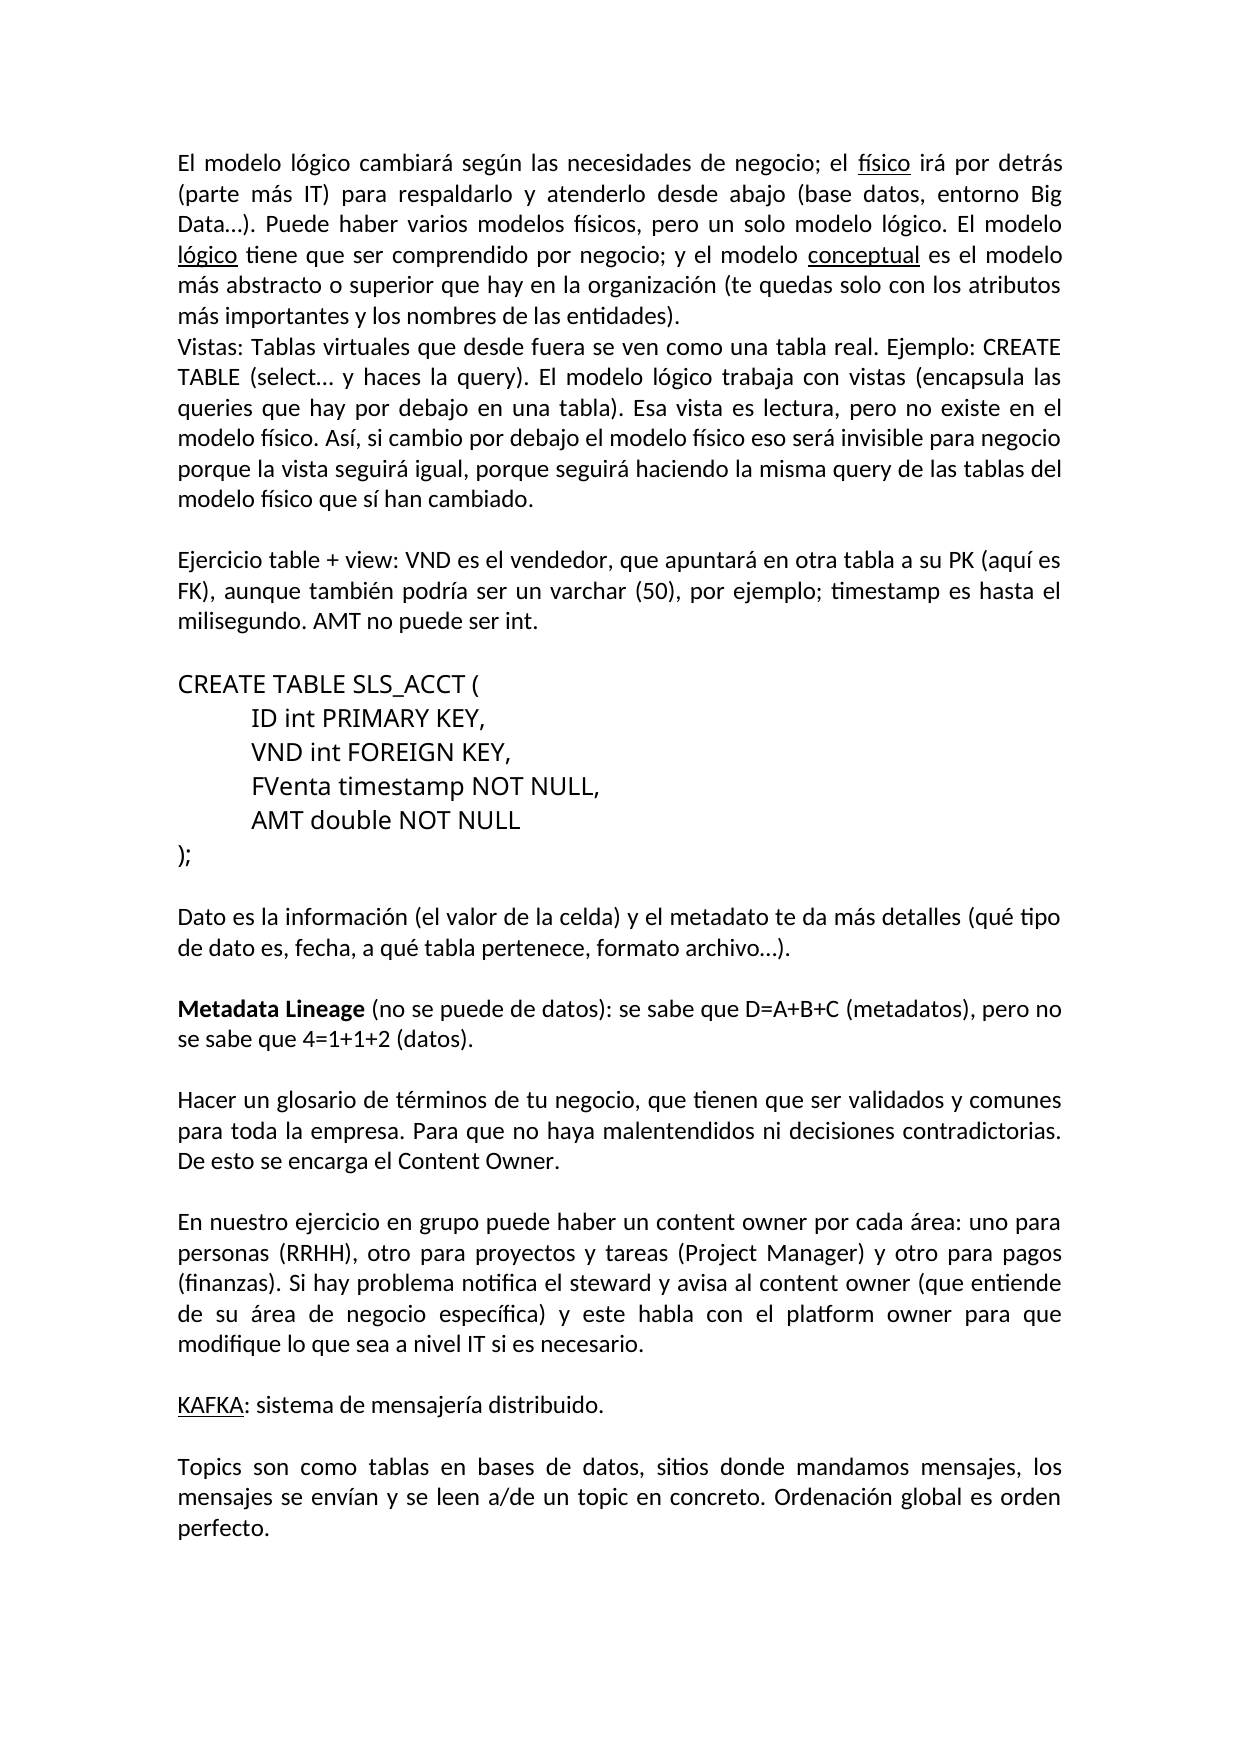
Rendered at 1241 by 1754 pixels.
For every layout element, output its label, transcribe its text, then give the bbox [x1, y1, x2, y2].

text AMT double NOT NULL [177, 803, 1063, 837]
text ); [177, 837, 1063, 871]
text El modelo lógico cambiará según las necesidades de negocio; el físico irá por detrás (parte más IT) para respaldarlo y atenderlo desde abajo (base datos, entorno Big Data…). Puede haber varios modelos físicos, pero un solo modelo lógico. El modelo lógico tiene que ser comprendido por negocio; y el modelo conceptual es el modelo más abstracto o superior que hay en la organización (te quedas solo con los atributos más importantes y los nombres de las entidades). [177, 148, 1063, 331]
text ID int PRIMARY KEY, [177, 701, 1063, 734]
text FVenta timestamp NOT NULL, [177, 769, 1063, 803]
text Topics son como tablas en bases de datos, sitios donde mandamos mensajes, los mensajes se envían y se leen a/de un topic en concreto. Ordenación global es orden perfecto. [177, 1451, 1063, 1542]
text Vistas: Tablas virtuales que desde fuera se ven como una tabla real. Ejemplo: CREATE TABLE (select… y haces la query). El modelo lógico trabaja con vistas (encapsula las queries que hay por debajo en una tabla). Esa vista es lectura, pero no existe en el modelo físico. Así, si cambio por debajo el modelo físico eso será invisible para negocio porque la vista seguirá igual, porque seguirá haciendo la misma query de las tablas del modelo físico que sí han cambiado. [177, 331, 1063, 514]
text En nuestro ejercicio en grupo puede haber un content owner por cada área: uno para personas (RRHH), otro para proyectos y tareas (Project Manager) y otro para pagos (finanzas). Si hay problema notifica el steward y avisa al content owner (que entiende de su área de negocio específica) y este habla con el platform owner para que modifique lo que sea a nivel IT si es necesario. [177, 1207, 1063, 1359]
text Hacer un glosario de términos de tu negocio, que tienen que ser validados y comunes para toda la empresa. Para que no haya malentendidos ni decisiones contradictorias. De esto se encarga el Content Owner. [177, 1084, 1063, 1176]
text Metadata Lineage (no se puede de datos): se sabe que D=A+B+C (metadatos), pero no se sabe que 4=1+1+2 (datos). [177, 993, 1063, 1054]
text CREATE TABLE SLS_ACCT ( [177, 666, 1063, 701]
text Ejercicio table + view: VND es el vendedor, que apuntará en otra tabla a su PK (aquí es FK), aunque también podría ser un varchar (50), por ejemplo; timestamp es hasta el milisegundo. AMT no puede ser int. [177, 544, 1063, 636]
text VND int FOREIGN KEY, [177, 734, 1063, 769]
text Dato es la información (el valor de la celda) y el metadato te da más detalles (qué tipo de dato es, fecha, a qué tabla pertenece, formato archivo…). [177, 901, 1063, 962]
text KAFKA: sistema de mensajería distribuido. [177, 1390, 1063, 1420]
